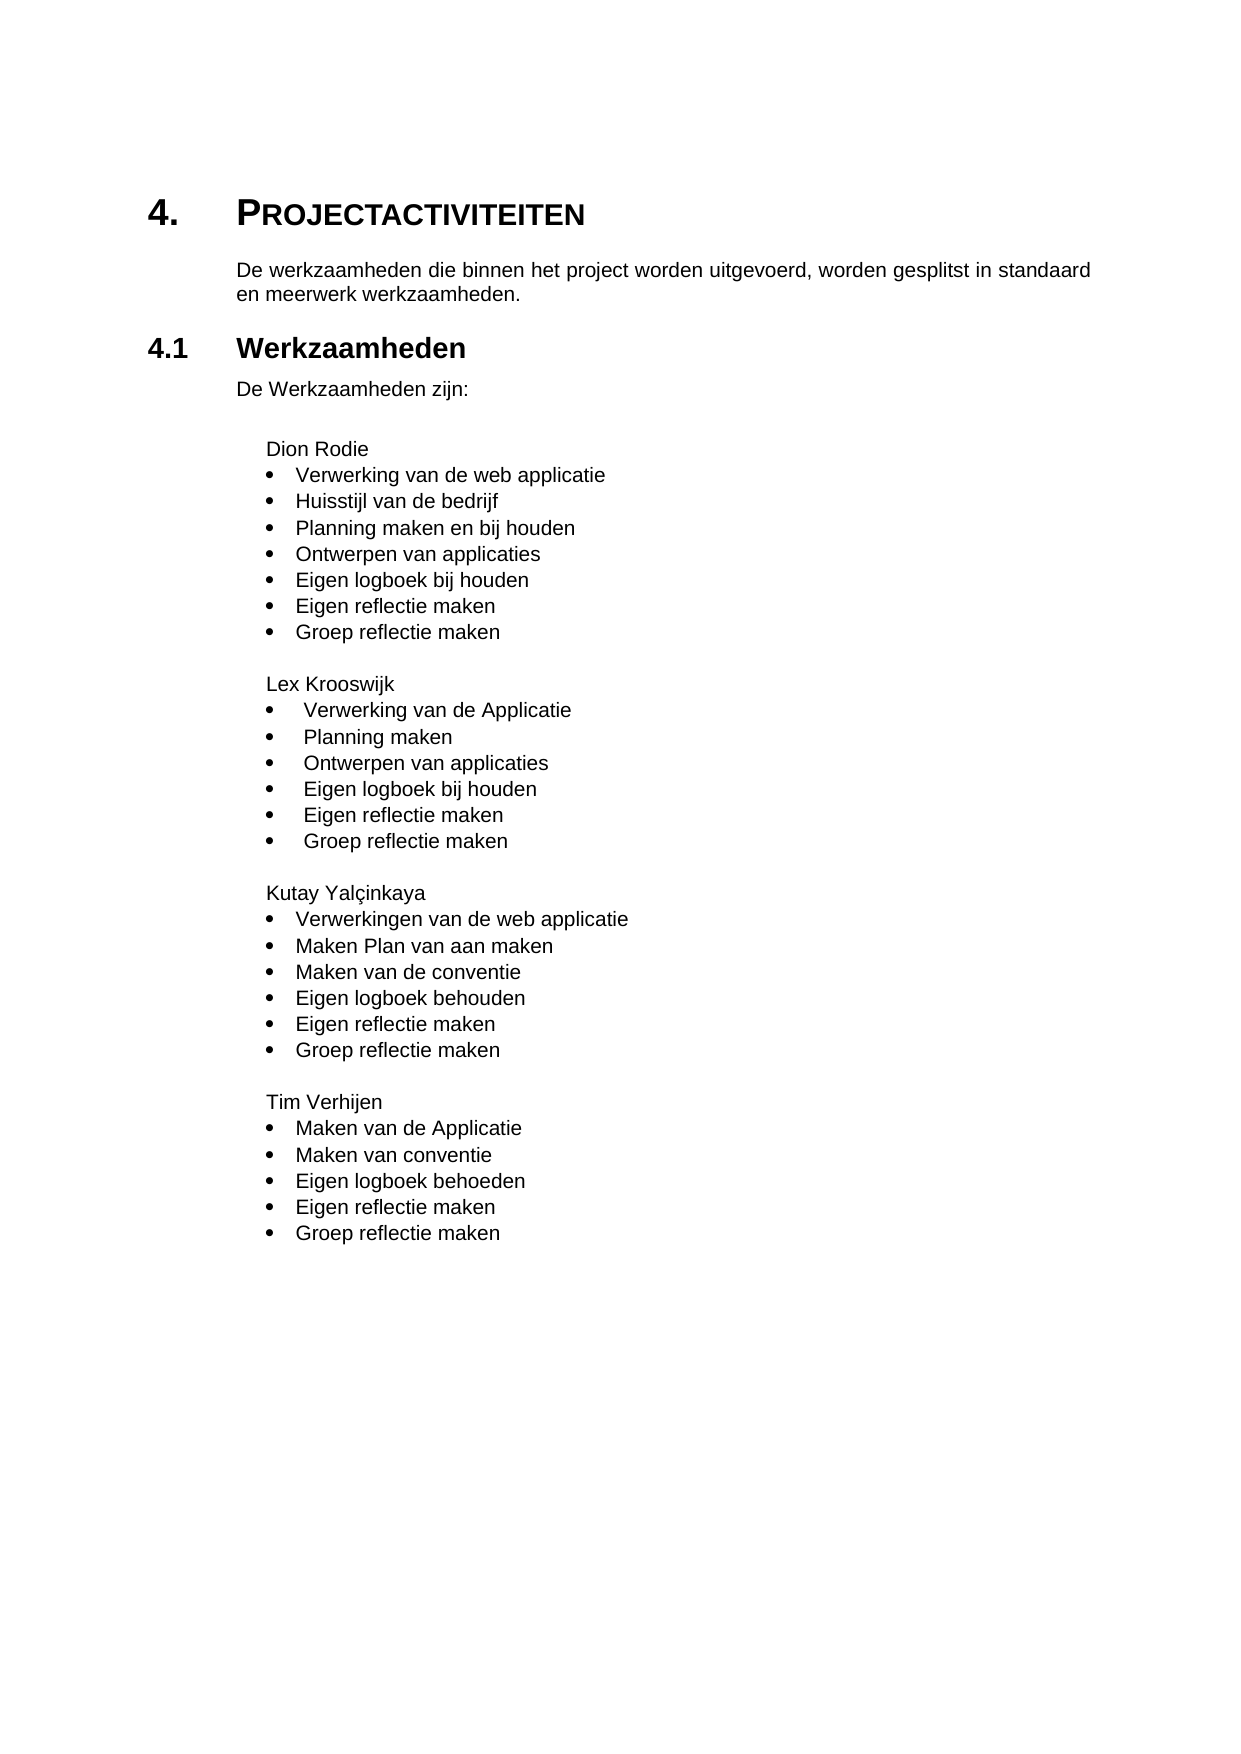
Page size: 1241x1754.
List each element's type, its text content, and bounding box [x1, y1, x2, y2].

subtitle Projectactiviteiten [148, 190, 1092, 233]
list Verwerking van de Applicatie [266, 698, 1092, 722]
list Groep reflectie maken [266, 1221, 1092, 1245]
list Groep reflectie maken [266, 829, 1092, 853]
list Ontwerpen van applicaties [266, 542, 1092, 566]
list Eigen logboek bij houden [266, 777, 1092, 801]
list Groep reflectie maken [266, 1038, 1092, 1062]
list Eigen reflectie maken [266, 1195, 1092, 1219]
list Eigen logboek behoeden [266, 1168, 1092, 1193]
text De Werkzaamheden zijn: [236, 377, 1092, 401]
list Eigen reflectie maken [266, 594, 1092, 618]
list Maken van de Applicatie [266, 1116, 1092, 1140]
text Kutay Yalçinkaya [266, 881, 1092, 905]
list Eigen reflectie maken [266, 803, 1092, 827]
subtitle Werkzaamheden [148, 331, 1092, 364]
list Verwerkingen van de web applicatie [266, 907, 1092, 931]
list Verwerking van de web applicatie [266, 463, 1092, 487]
text Lex Krooswijk [266, 672, 1092, 696]
list Maken van de conventie [266, 959, 1092, 984]
text Dion Rodie [266, 437, 1092, 461]
list Maken van conventie [266, 1142, 1092, 1166]
list Eigen logboek behouden [266, 986, 1092, 1010]
list Maken Plan van aan maken [266, 933, 1092, 957]
list Eigen reflectie maken [266, 1012, 1092, 1036]
list Huisstijl van de bedrijf [266, 489, 1092, 513]
text De werkzaamheden die binnen het project worden uitgevoerd, worden gesplitst in standaard en meerwerk werkzaamheden. [236, 258, 1092, 306]
list Planning maken en bij houden [266, 516, 1092, 539]
text Tim Verhijen [266, 1090, 1092, 1114]
list Planning maken [266, 724, 1092, 748]
list Ontwerpen van applicaties [266, 751, 1092, 775]
list Eigen logboek bij houden [266, 568, 1092, 592]
list Groep reflectie maken [266, 620, 1092, 644]
